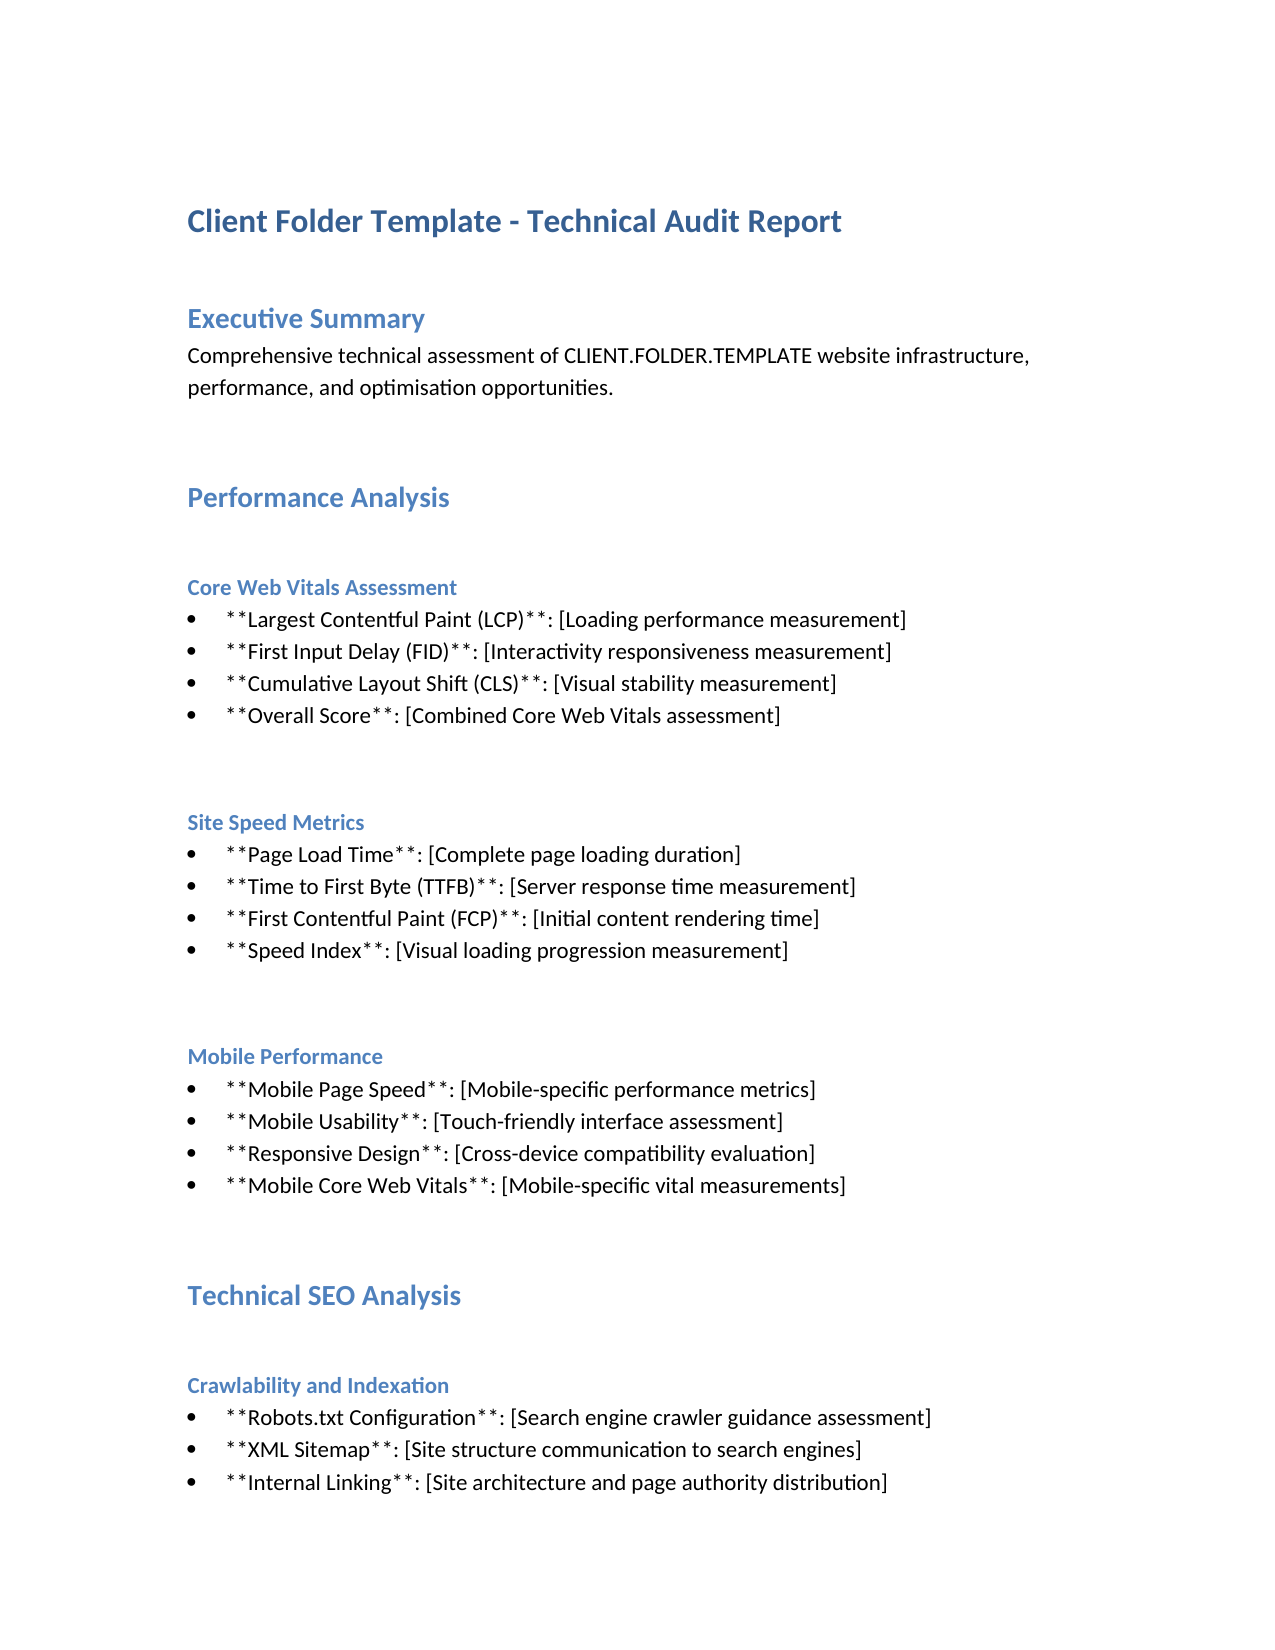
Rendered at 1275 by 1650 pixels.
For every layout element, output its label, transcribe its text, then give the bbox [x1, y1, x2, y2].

list **Cumulative Layout Shift (CLS)**: [Visual stability measurement] [187, 669, 1087, 697]
list **XML Sitemap**: [Site structure communication to search engines] [187, 1436, 1087, 1464]
subtitle Client Folder Template - Technical Audit Report [187, 200, 1087, 241]
list **Robots.txt Configuration**: [Search engine crawler guidance assessment] [187, 1403, 1087, 1431]
list **Mobile Page Speed**: [Mobile-specific performance metrics] [187, 1075, 1087, 1103]
subtitle Crawlability and Indexation [187, 1371, 1087, 1399]
subtitle Core Web Vitals Assessment [187, 573, 1087, 601]
list **Page Load Time**: [Complete page loading duration] [187, 840, 1087, 868]
list **Internal Linking**: [Site architecture and page authority distribution] [187, 1468, 1087, 1496]
subtitle Site Speed Metrics [187, 808, 1087, 836]
list **First Input Delay (FID)**: [Interactivity responsiveness measurement] [187, 637, 1087, 665]
list **Mobile Core Web Vitals**: [Mobile-specific vital measurements] [187, 1171, 1087, 1199]
text Comprehensive technical assessment of CLIENT.FOLDER.TEMPLATE website infrastructure, performance, and optimisation opportunities. [187, 341, 1087, 401]
subtitle Executive Summary [187, 300, 1087, 335]
list **Largest Contentful Paint (LCP)**: [Loading performance measurement] [187, 605, 1087, 633]
list **Time to First Byte (TTFB)**: [Server response time measurement] [187, 872, 1087, 900]
list **Responsive Design**: [Cross-device compatibility evaluation] [187, 1139, 1087, 1167]
subtitle Performance Analysis [187, 479, 1087, 514]
subtitle Technical SEO Analysis [187, 1277, 1087, 1313]
list **Mobile Usability**: [Touch-friendly interface assessment] [187, 1107, 1087, 1135]
list **Overall Score**: [Combined Core Web Vitals assessment] [187, 702, 1087, 730]
list **Speed Index**: [Visual loading progression measurement] [187, 936, 1087, 964]
subtitle Mobile Performance [187, 1042, 1087, 1071]
list **First Contentful Paint (FCP)**: [Initial content rendering time] [187, 904, 1087, 932]
